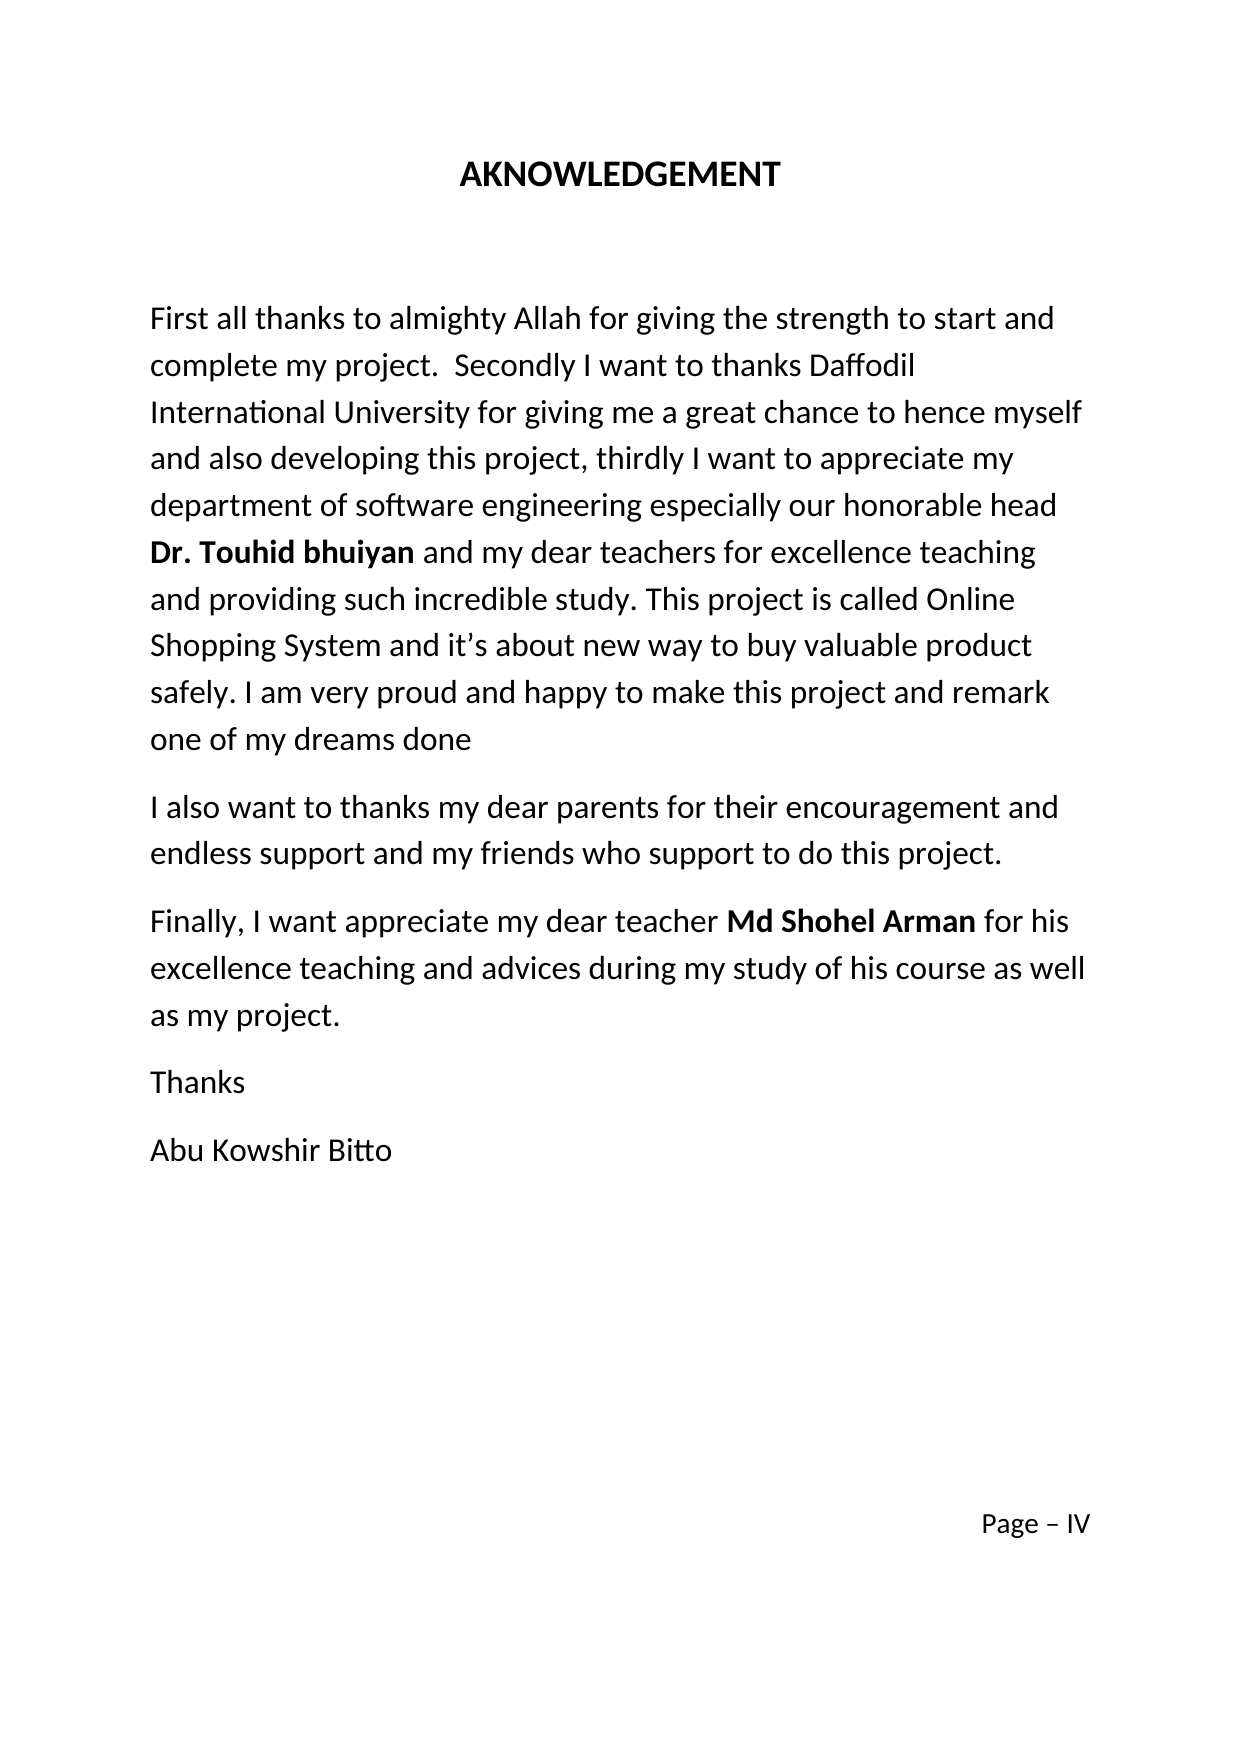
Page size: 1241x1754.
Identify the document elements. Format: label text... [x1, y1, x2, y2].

text First all thanks to almighty Allah for giving the strength to start and complete my project. Secondly I want to thanks Daffodil International University for giving me a great chance to hence myself and also developing this project, thirdly I want to appreciate my department of software engineering especially our honorable head Dr. Touhid bhuiyan and my dear teachers for excellence teaching and providing such incredible study. This project is called Online Shopping System and it’s about new way to buy valuable product safely. I am very proud and happy to make this project and remark one of my dreams done [150, 297, 1090, 759]
text Finally, I want appreciate my dear teacher Md Shohel Arman for his excellence teaching and advices during my study of his course as well as my project. [150, 900, 1090, 1034]
text AKNOWLEDGEMENT [150, 150, 1090, 196]
text I also want to thanks my dear parents for their encouragement and endless support and my friends who support to do this project. [150, 786, 1090, 873]
text Page – IV [150, 1505, 1090, 1541]
text Abu Kowshir Bitto [150, 1129, 1090, 1169]
text Thanks [150, 1061, 1090, 1102]
